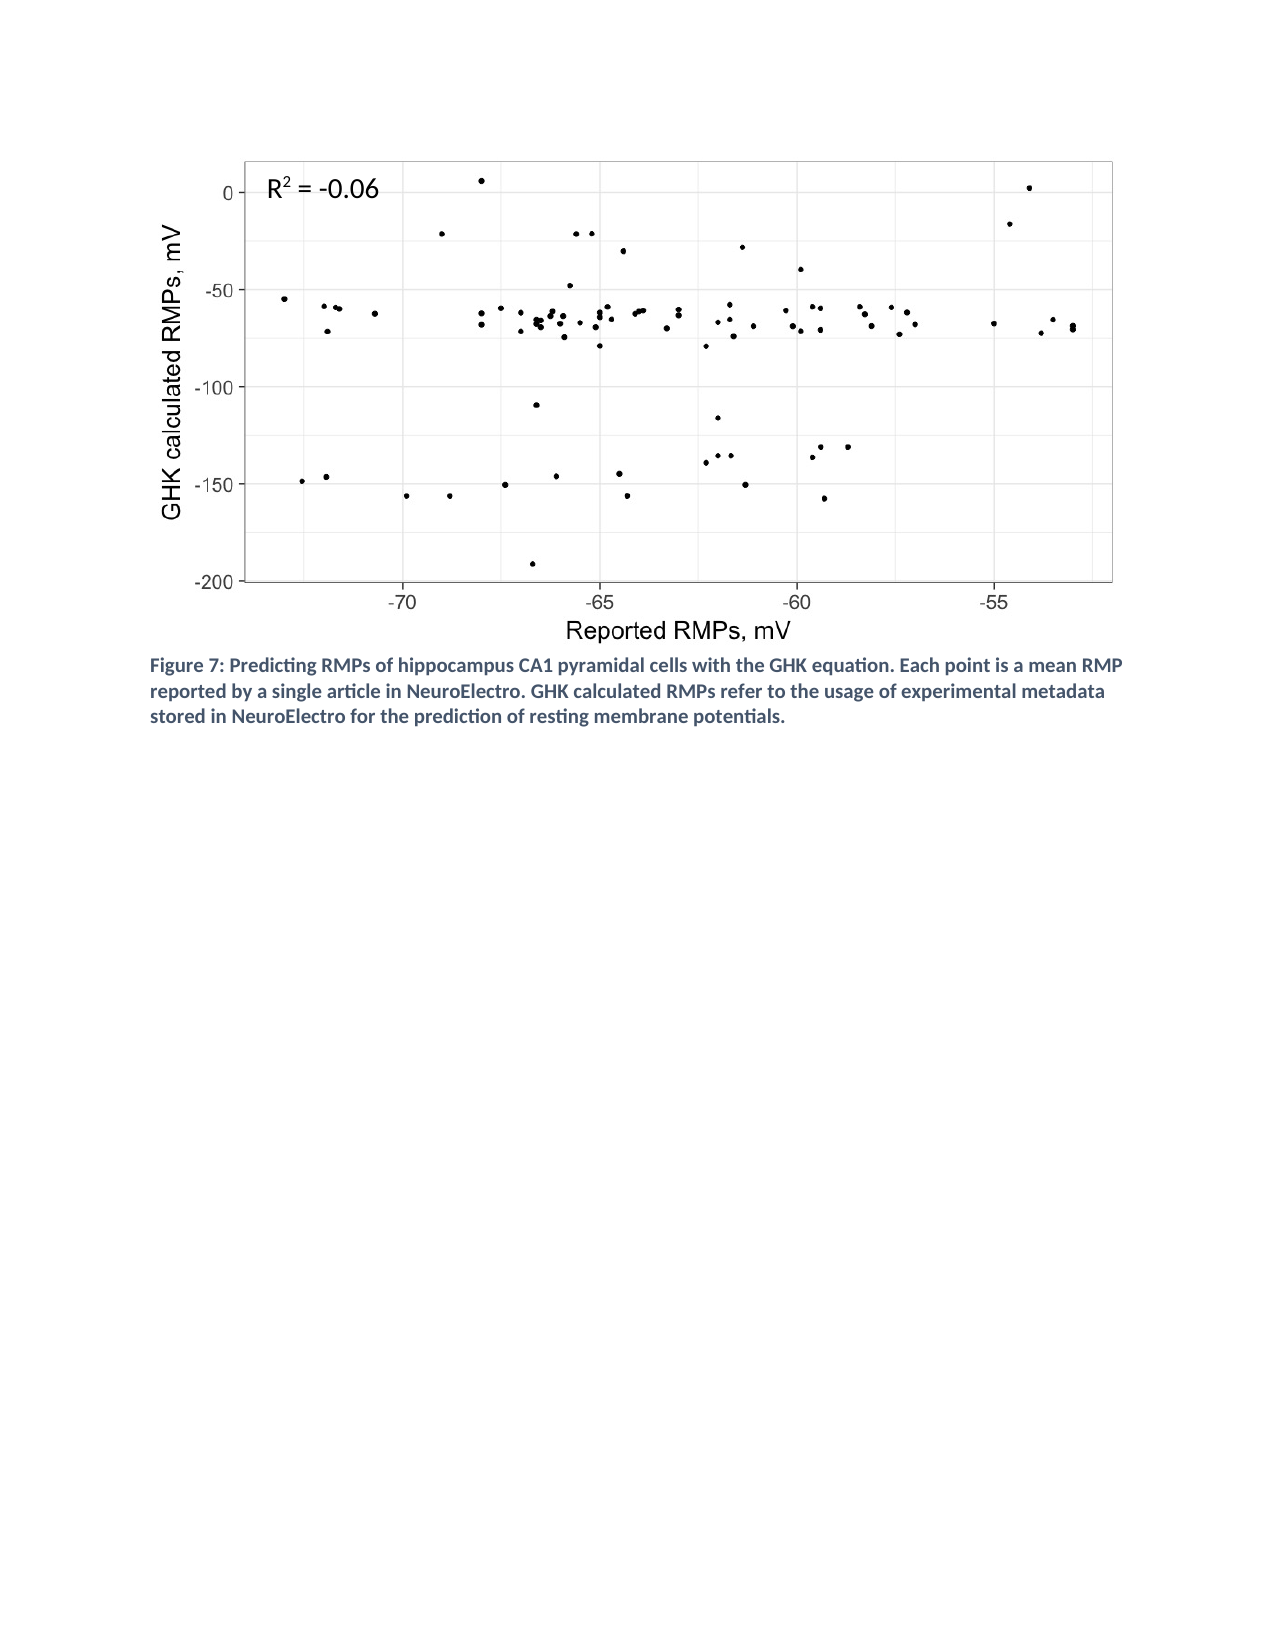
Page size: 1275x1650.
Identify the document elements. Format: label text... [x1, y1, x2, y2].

text Figure 7: Predicting RMPs of hippocampus CA1 pyramidal cells with the GHK equation. Each point is a mean RMP reported by a single article in NeuroElectro. GHK calculated RMPs refer to the usage of experimental metadata stored in NeuroElectro for the prediction of resting membrane potentials. [150, 652, 1125, 729]
picture [150, 150, 1124, 653]
